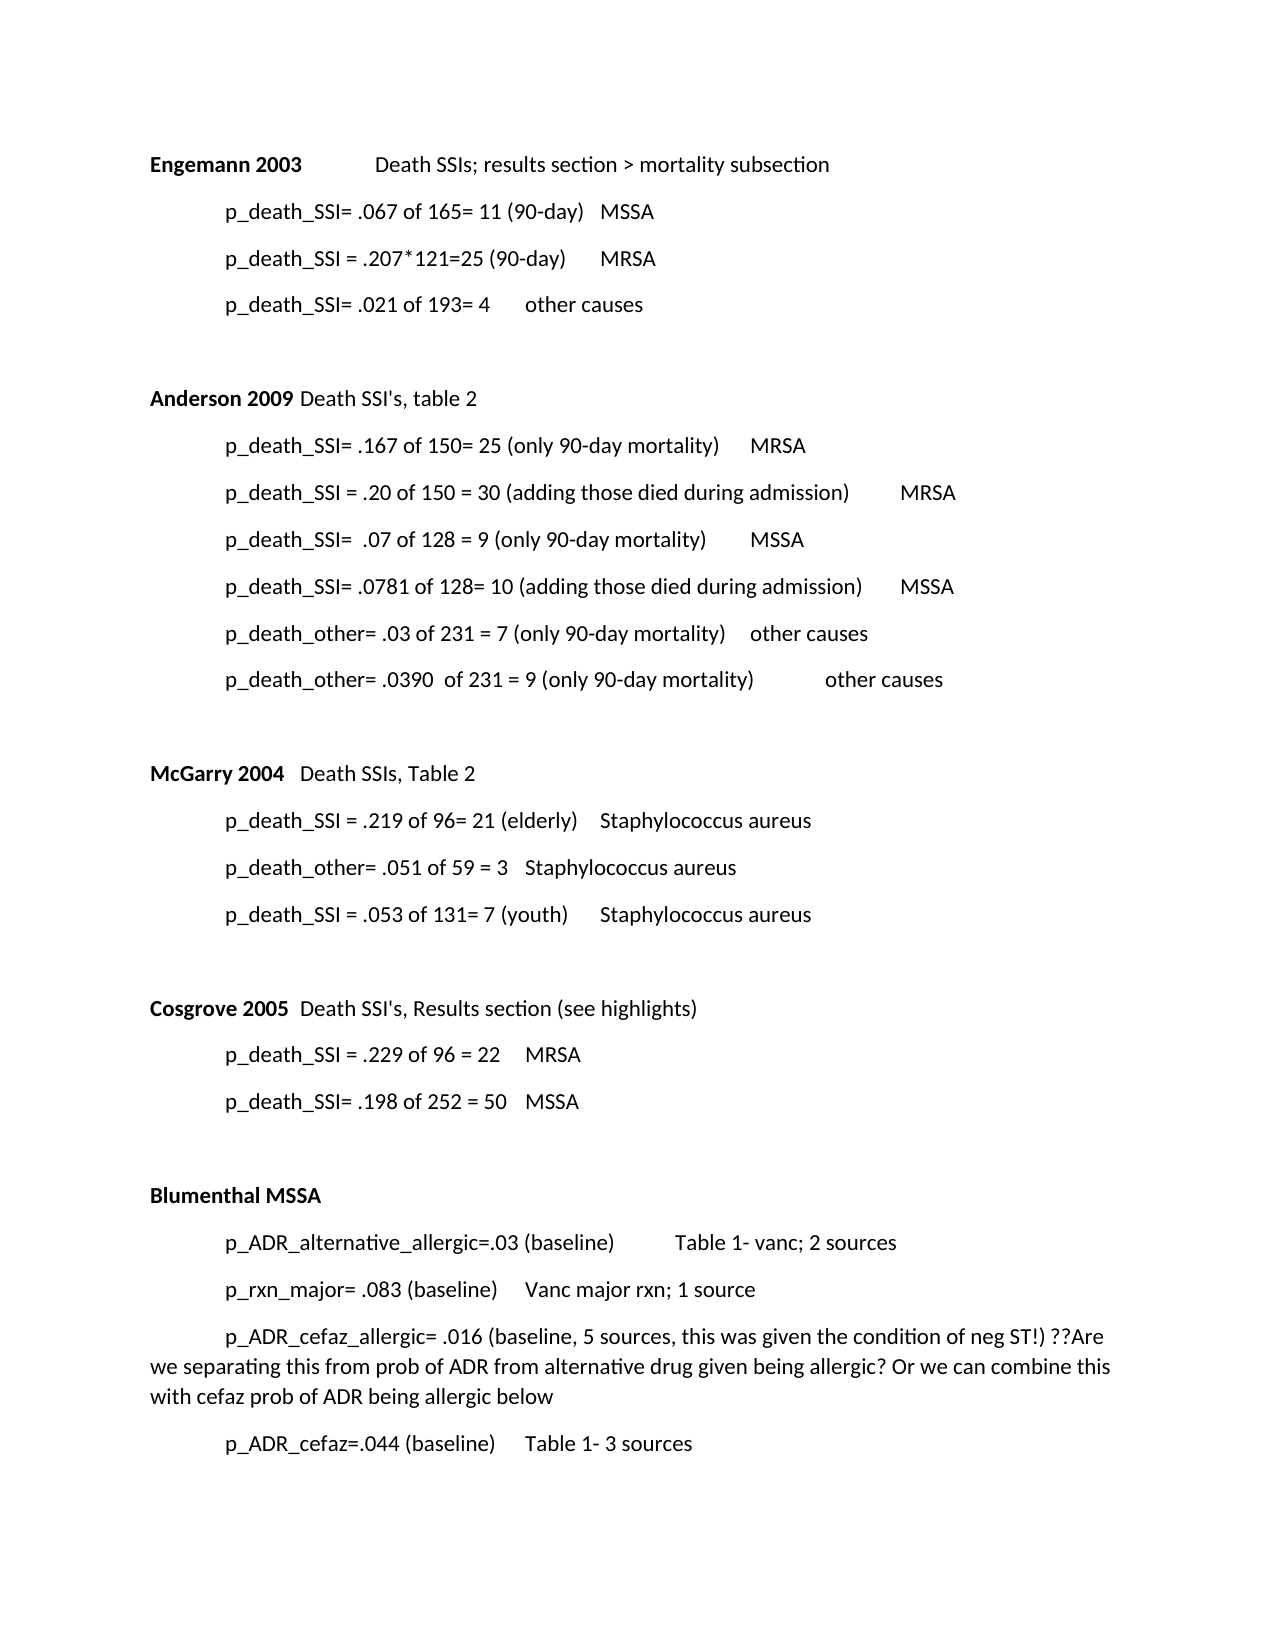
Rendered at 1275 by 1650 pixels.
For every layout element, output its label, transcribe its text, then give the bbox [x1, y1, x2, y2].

text Anderson 2009 Death SSI's, table 2 [150, 384, 1125, 412]
text p_ADR_cefaz_allergic= .016 (baseline, 5 sources, this was given the condition of neg ST!) ??Are we separating this from prob of ADR from alternative drug given being allergic? Or we can combine this with cefaz prob of ADR being allergic below [150, 1322, 1125, 1410]
text p_death_SSI= .167 of 150= 25 (only 90-day mortality) MRSA [150, 431, 1125, 459]
text p_ADR_alternative_allergic=.03 (baseline) Table 1- vanc; 2 sources [150, 1228, 1125, 1256]
text p_death_other= .051 of 59 = 3 Staphylococcus aureus [150, 853, 1125, 881]
text p_death_SSI = .053 of 131= 7 (youth) Staphylococcus aureus [150, 900, 1125, 928]
text p_death_SSI = .229 of 96 = 22 MRSA [150, 1041, 1125, 1069]
text p_death_SSI= .198 of 252 = 50 MSSA [150, 1087, 1125, 1116]
text p_death_SSI= .0781 of 128= 10 (adding those died during admission) MSSA [150, 572, 1125, 600]
text Cosgrove 2005 Death SSI's, Results section (see highlights) [150, 994, 1125, 1022]
text p_death_other= .0390 of 231 = 9 (only 90-day mortality) other causes [150, 666, 1125, 694]
text p_death_SSI = .207*121=25 (90-day) MRSA [150, 244, 1125, 272]
text p_death_SSI= .021 of 193= 4 other causes [150, 291, 1125, 319]
text p_death_SSI= .067 of 165= 11 (90-day) MSSA [150, 197, 1125, 225]
text Engemann 2003 Death SSIs; results section > mortality subsection [150, 150, 1125, 178]
text McGarry 2004 Death SSIs, Table 2 [150, 759, 1125, 787]
text p_death_other= .03 of 231 = 7 (only 90-day mortality) other causes [150, 619, 1125, 647]
text p_rxn_major= .083 (baseline) Vanc major rxn; 1 source [150, 1275, 1125, 1303]
text p_ADR_cefaz=.044 (baseline) Table 1- 3 sources [150, 1429, 1125, 1457]
text p_death_SSI = .219 of 96= 21 (elderly) Staphylococcus aureus [150, 806, 1125, 834]
text Blumenthal MSSA [150, 1181, 1125, 1209]
text p_death_SSI= .07 of 128 = 9 (only 90-day mortality) MSSA [150, 525, 1125, 553]
text p_death_SSI = .20 of 150 = 30 (adding those died during admission) MRSA [150, 478, 1125, 506]
